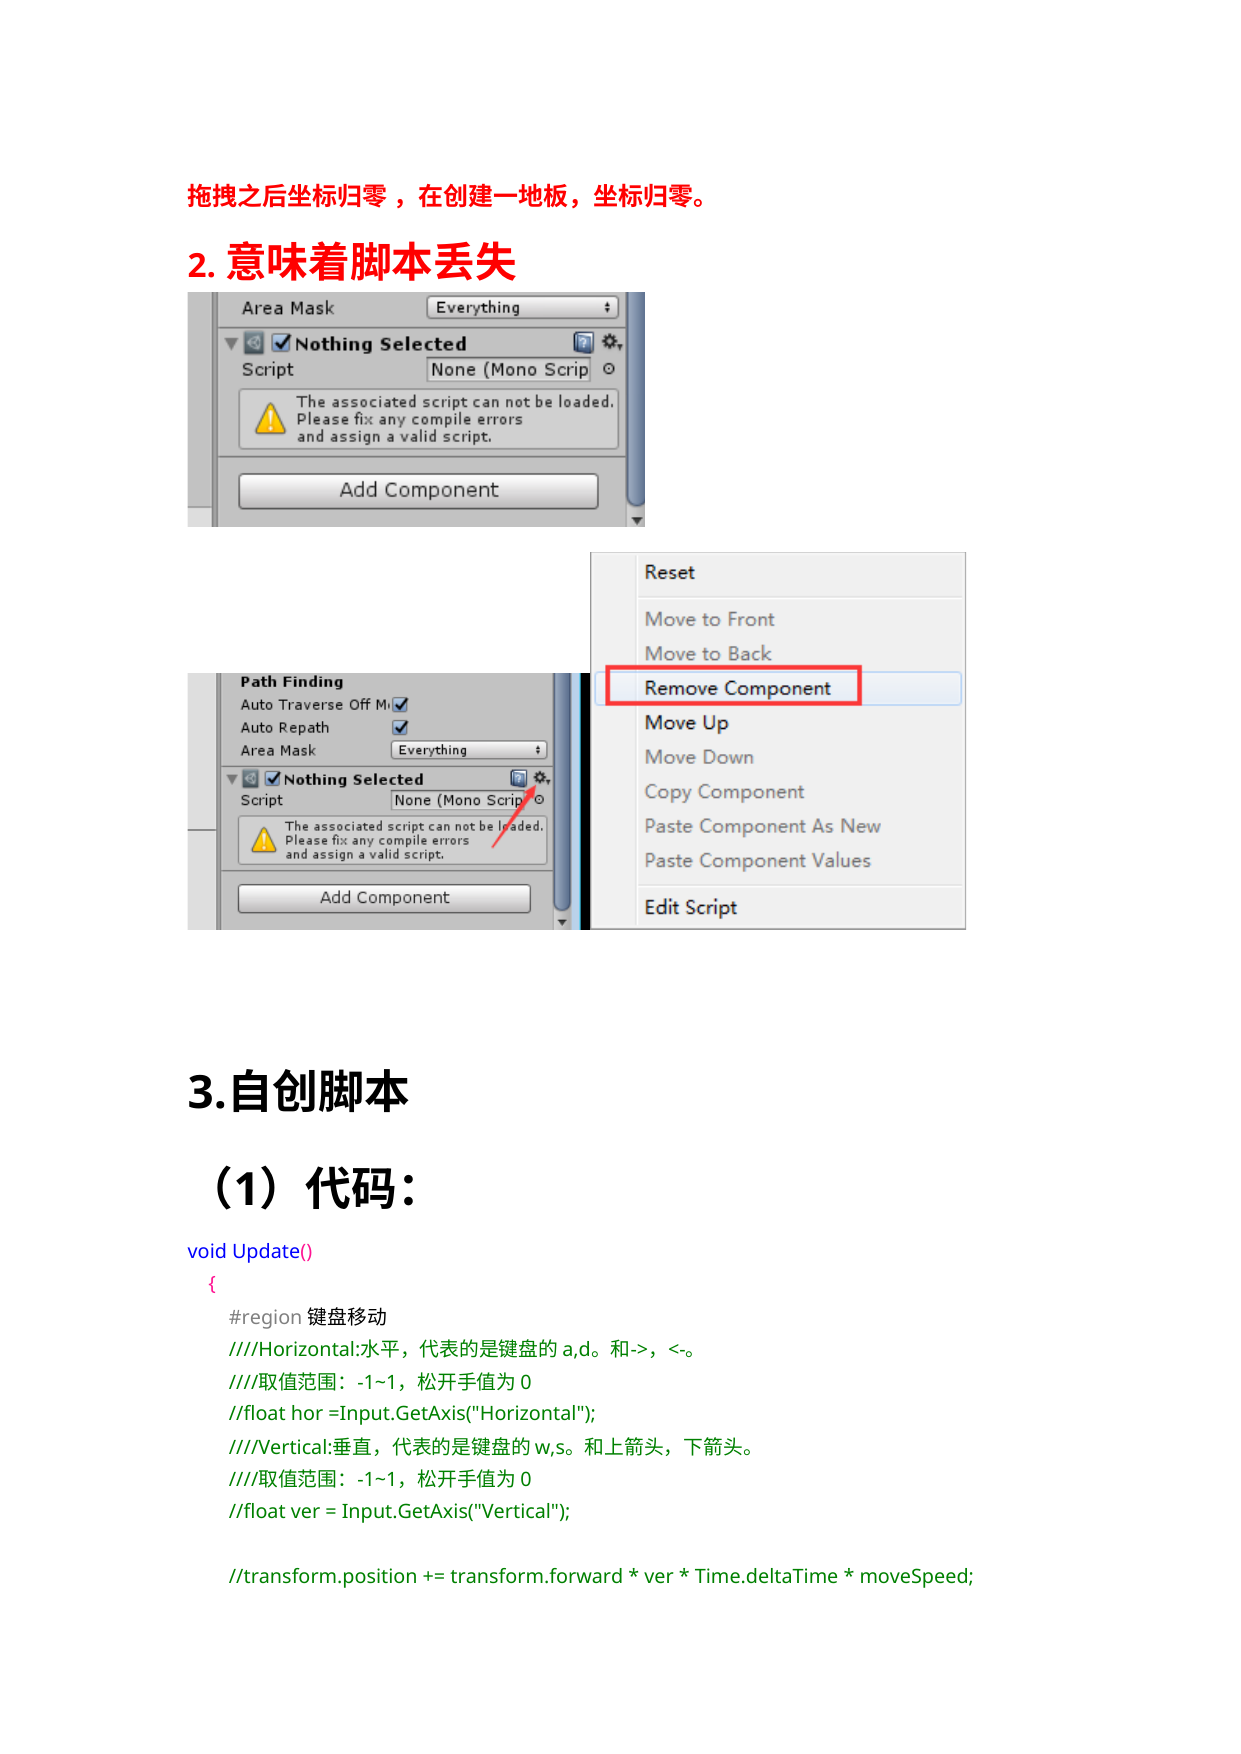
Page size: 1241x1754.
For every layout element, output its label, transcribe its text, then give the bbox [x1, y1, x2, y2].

picture [187, 552, 967, 930]
text ////Vertical:垂直，代表的是键盘的w,s。和上箭头，下箭头。 [187, 1429, 1053, 1462]
text //float ver = Input.GetAxis("Vertical"); [187, 1494, 1053, 1527]
text （1）代码： [187, 1137, 1053, 1234]
text 3.自创脚本 [187, 1039, 1053, 1137]
picture [187, 292, 645, 527]
text ////取值范围：-1~1，松开手值为0 [187, 1462, 1053, 1494]
text ////Horizontal:水平，代表的是键盘的a,d。和->，<-。 [187, 1332, 1053, 1364]
text { [187, 1267, 1053, 1299]
text 拖拽之后坐标归零 ，在创建一地板，坐标归零。 [187, 162, 1053, 227]
text ////取值范围：-1~1，松开手值为0 [187, 1364, 1053, 1397]
text void Update() [187, 1234, 1053, 1267]
text 2. 意味着脚本丢失 [187, 227, 1053, 292]
text #region 键盘移动 [187, 1299, 1053, 1332]
text //float hor =Input.GetAxis("Horizontal"); [187, 1397, 1053, 1429]
text //transform.position += transform.forward * ver * Time.deltaTime * moveSpeed; [187, 1559, 1053, 1592]
